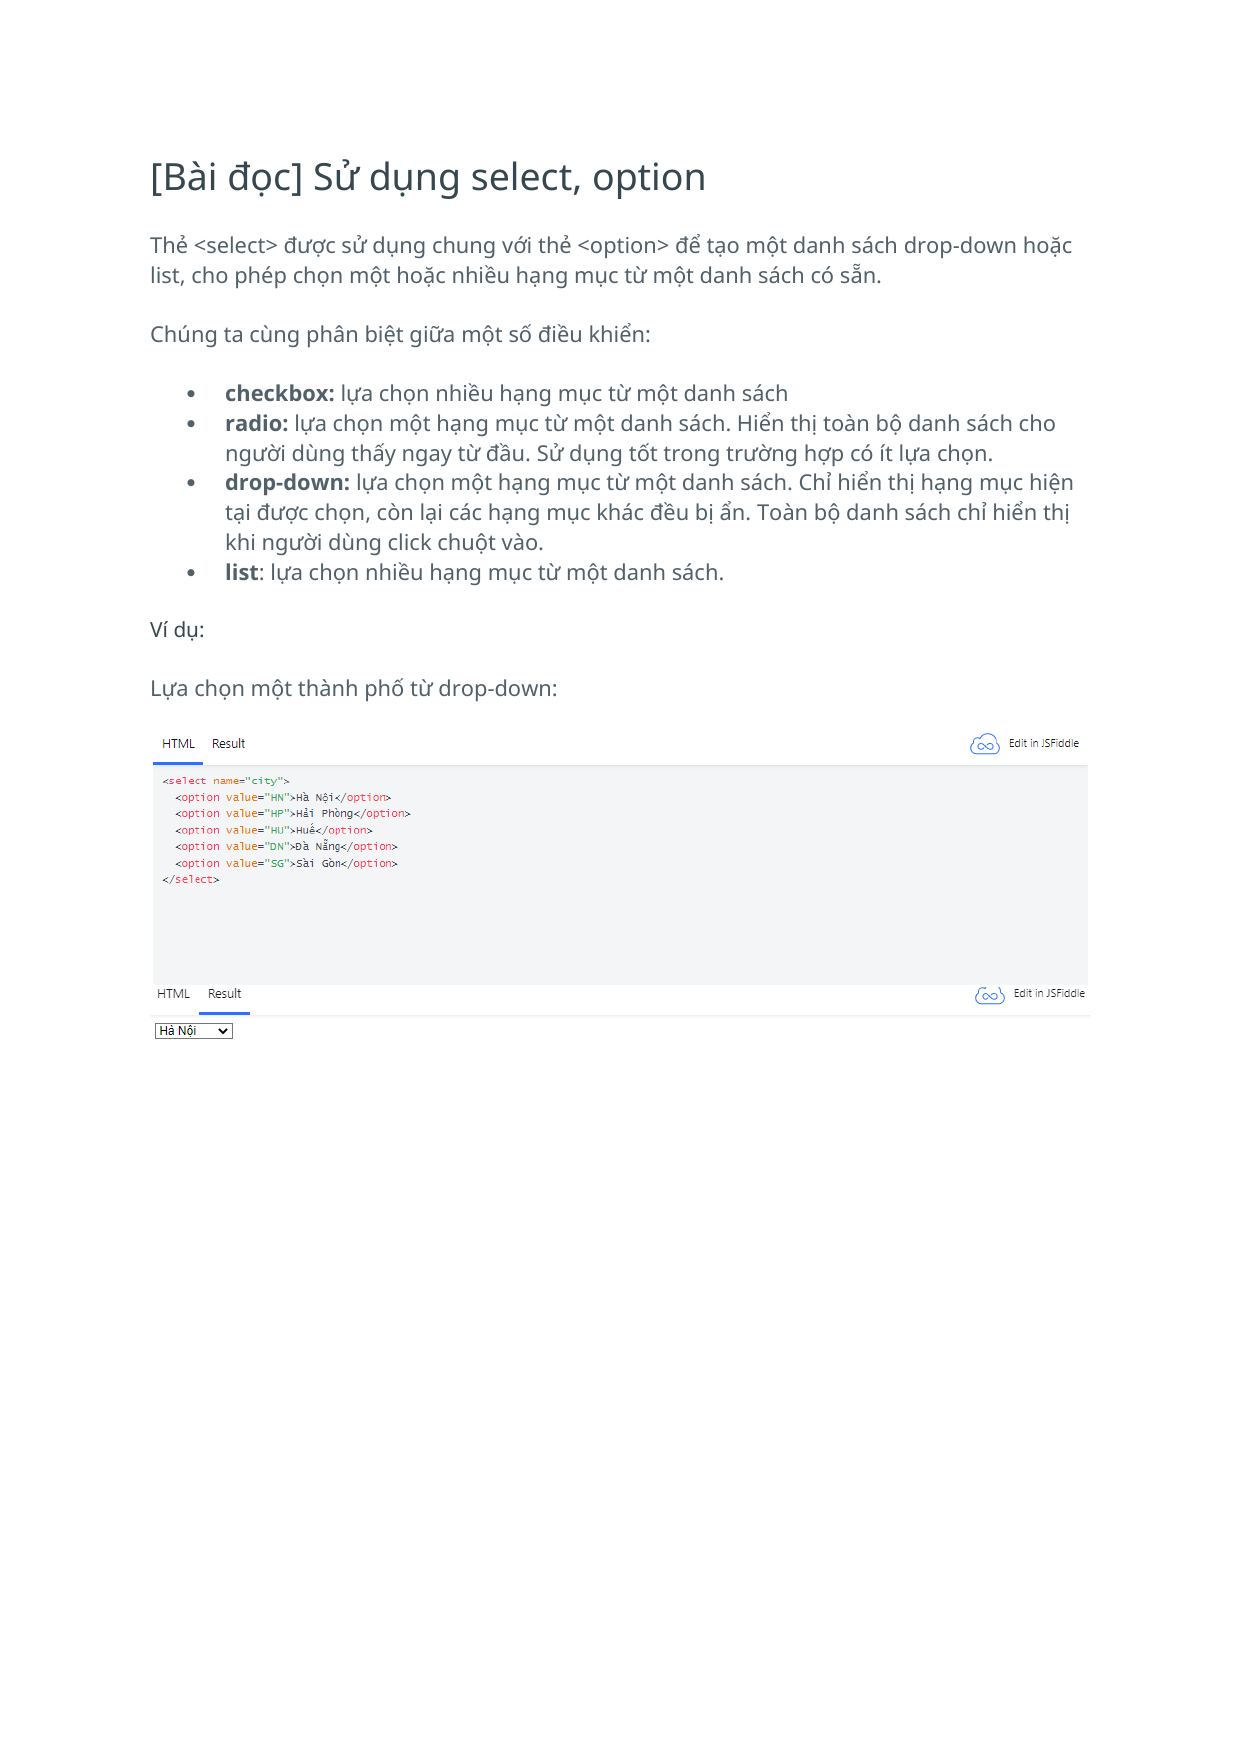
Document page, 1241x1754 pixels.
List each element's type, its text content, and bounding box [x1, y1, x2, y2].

list radio: lựa chọn một hạng mục từ một danh sách. Hiển thị toàn bộ danh sách cho người dùng thấy ngay từ đầu. Sử dụng tốt trong trường hợp có ít lựa chọn. [187, 408, 1090, 467]
text Chúng ta cùng phân biệt giữa một số điều khiển: [150, 319, 1090, 349]
list drop-down: lựa chọn một hạng mục từ một danh sách. Chỉ hiển thị hạng mục hiện tại được chọn, còn lại các hạng mục khác đều bị ẩn. Toàn bộ danh sách chỉ hiển thị khi người dùng click chuột vào. [187, 467, 1090, 557]
text Ví dụ: [150, 616, 1090, 644]
list list: lựa chọn nhiều hạng mục từ một danh sách. [187, 557, 1090, 586]
text [Bài đọc] Sử dụng select, option [150, 150, 1090, 201]
list checkbox: lựa chọn nhiều hạng mục từ một danh sách [187, 378, 1090, 408]
text Thẻ <select> được sử dụng chung với thẻ <option> để tạo một danh sách drop-down hoặc list, cho phép chọn một hoặc nhiều hạng mục từ một danh sách có sẵn. [150, 230, 1090, 290]
text Lựa chọn một thành phố từ drop-down: [150, 673, 1090, 703]
picture [150, 732, 1091, 985]
picture [150, 987, 1091, 1227]
